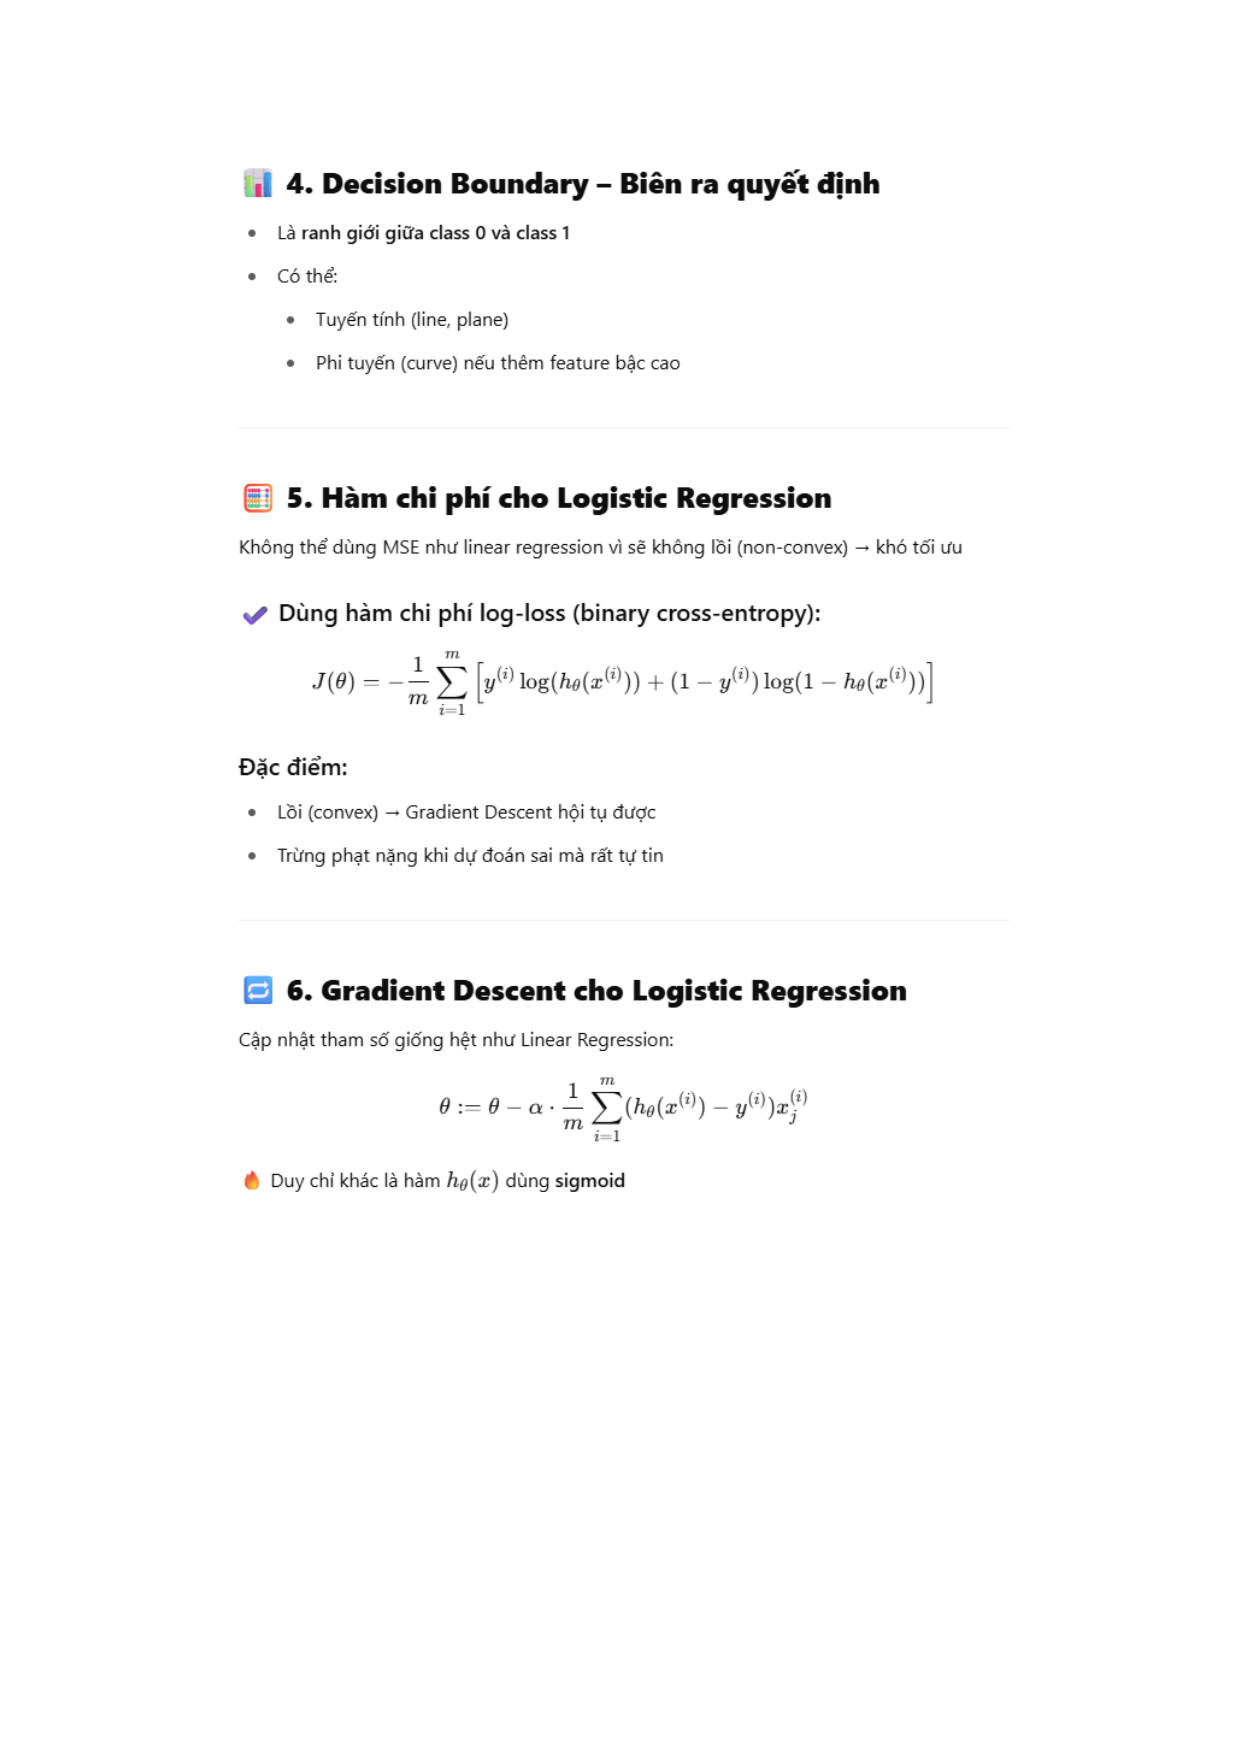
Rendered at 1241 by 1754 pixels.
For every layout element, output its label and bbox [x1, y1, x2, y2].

picture [187, 150, 1053, 1245]
